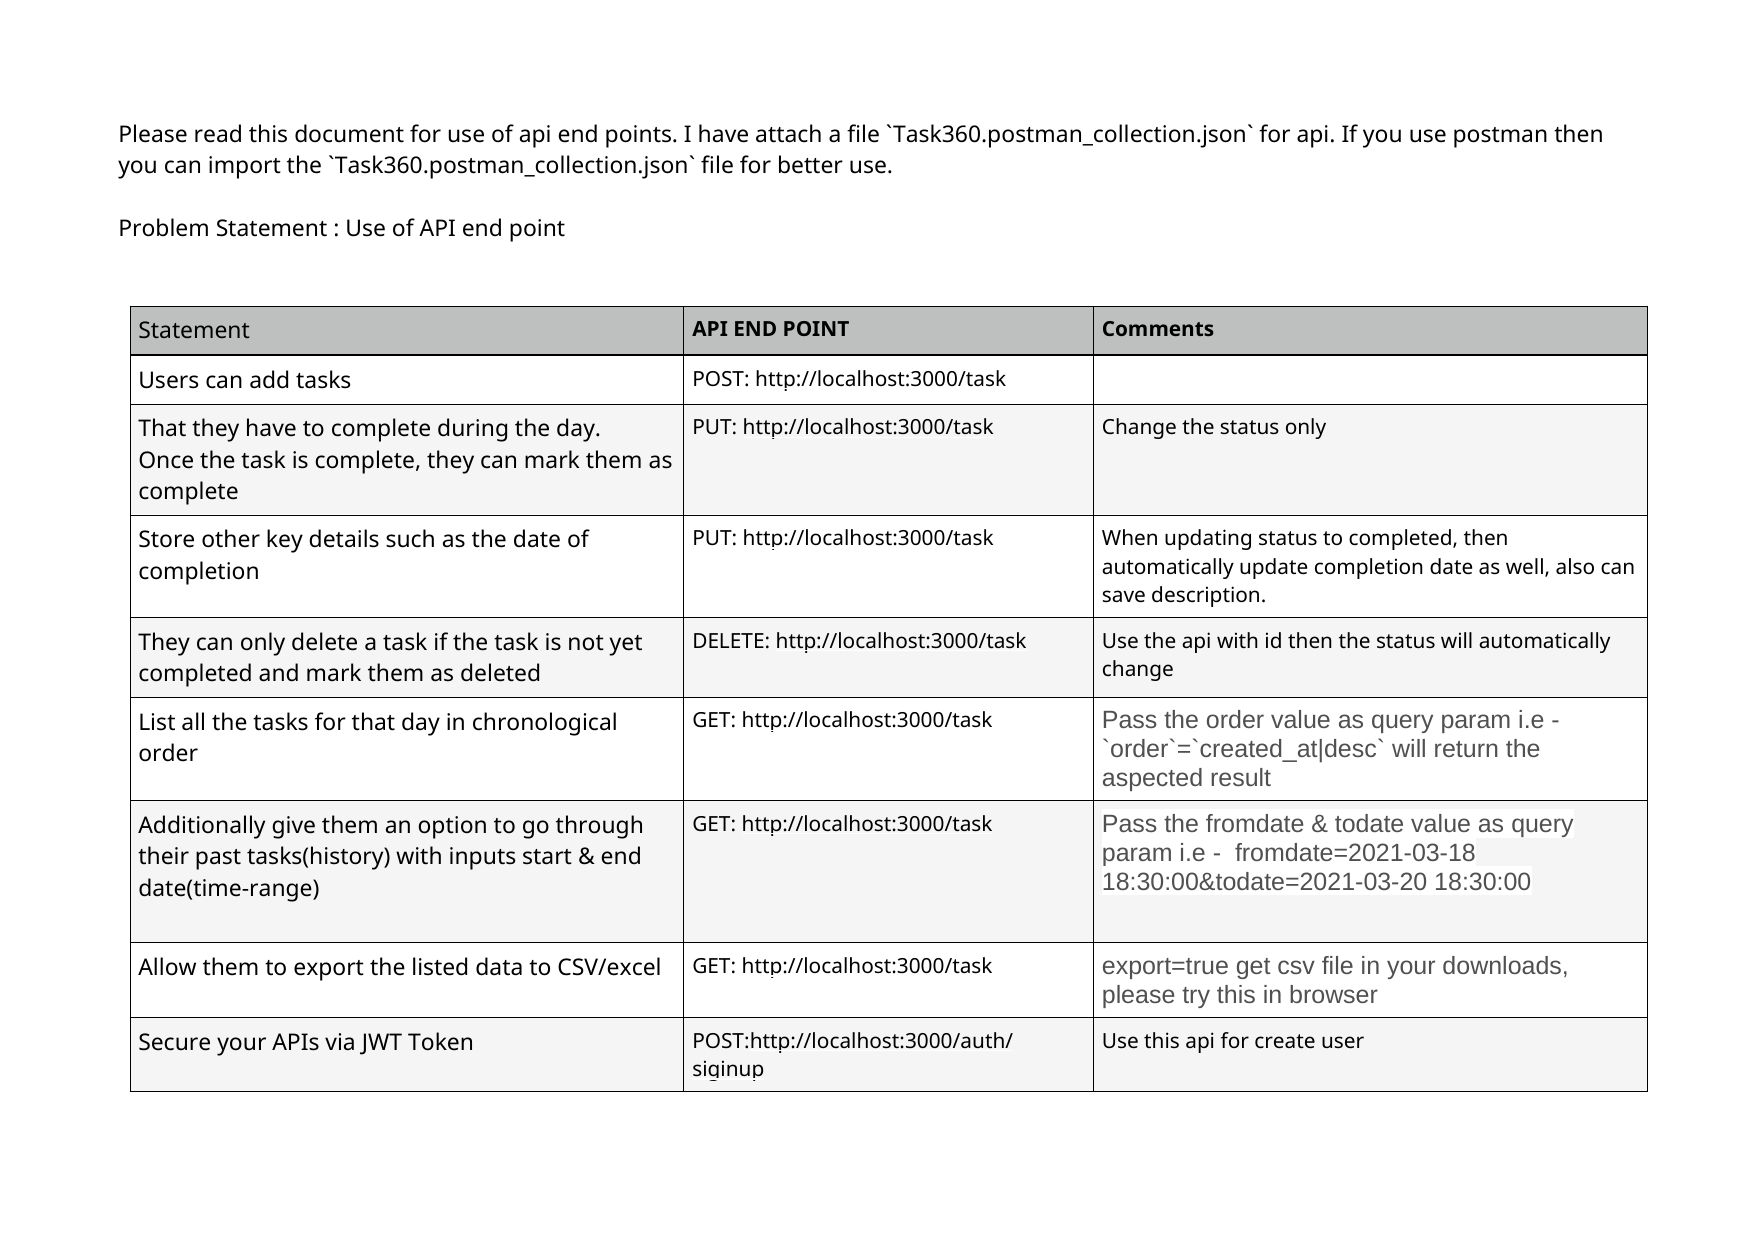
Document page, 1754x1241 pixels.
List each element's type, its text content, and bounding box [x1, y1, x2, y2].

table_cell Pass the order value as query param i.e - `order`=`created_at|desc` will return the aspected result [1094, 698, 1647, 800]
table_cell Pass the fromdate & todate value as query param i.e - fromdate=2021-03-18 18:30:00&todate=2021-03-20 18:30:00 [1094, 801, 1647, 942]
table_cell Change the status only [1094, 405, 1647, 514]
text Please read this document for use of api end points. I have attach a file `Task360.postman_collection.json` for api. If you use postman then you can import the `Task360.postman_collection.json` file for better use. [118, 118, 1636, 212]
table_cell Use this api for create user [1094, 1018, 1647, 1091]
table_cell export=true get csv file in your downloads, please try this in browser [1094, 943, 1647, 1017]
table_header Statement [131, 307, 683, 354]
table_cell GET: http://localhost:3000/task [684, 943, 1093, 1017]
table_cell GET: http://localhost:3000/task [684, 698, 1093, 800]
table_header Comments [1094, 307, 1647, 354]
table_cell Additionally give them an option to go through their past tasks(history) with inputs start & end date(time-range) [131, 801, 683, 942]
table_cell [1094, 356, 1647, 403]
table_cell Allow them to export the listed data to CSV/excel [131, 943, 683, 1017]
table_cell They can only delete a task if the task is not yet completed and mark them as deleted [131, 618, 683, 697]
table_cell Use the api with id then the status will automatically change [1094, 618, 1647, 697]
table_cell GET: http://localhost:3000/task [684, 801, 1093, 942]
table_cell PUT: http://localhost:3000/task [684, 405, 1093, 514]
table_cell That they have to complete during the day. Once the task is complete, they can mark them as complete [131, 405, 683, 514]
table_cell PUT: http://localhost:3000/task [684, 516, 1093, 617]
table_cell POST: http://localhost:3000/task [684, 356, 1093, 403]
table_cell List all the tasks for that day in chronological order [131, 698, 683, 800]
table_cell POST:http://localhost:3000/auth/siginup [684, 1018, 1093, 1091]
table_header API END POINT [684, 307, 1093, 354]
table_cell Users can add tasks [131, 356, 683, 403]
table_cell DELETE: http://localhost:3000/task [684, 618, 1093, 697]
table_cell Secure your APIs via JWT Token [131, 1018, 683, 1091]
table_cell Store other key details such as the date of completion [131, 516, 683, 617]
text Problem Statement : Use of API end point [118, 212, 1636, 243]
table_cell When updating status to completed, then automatically update completion date as well, also can save description. [1094, 516, 1647, 617]
